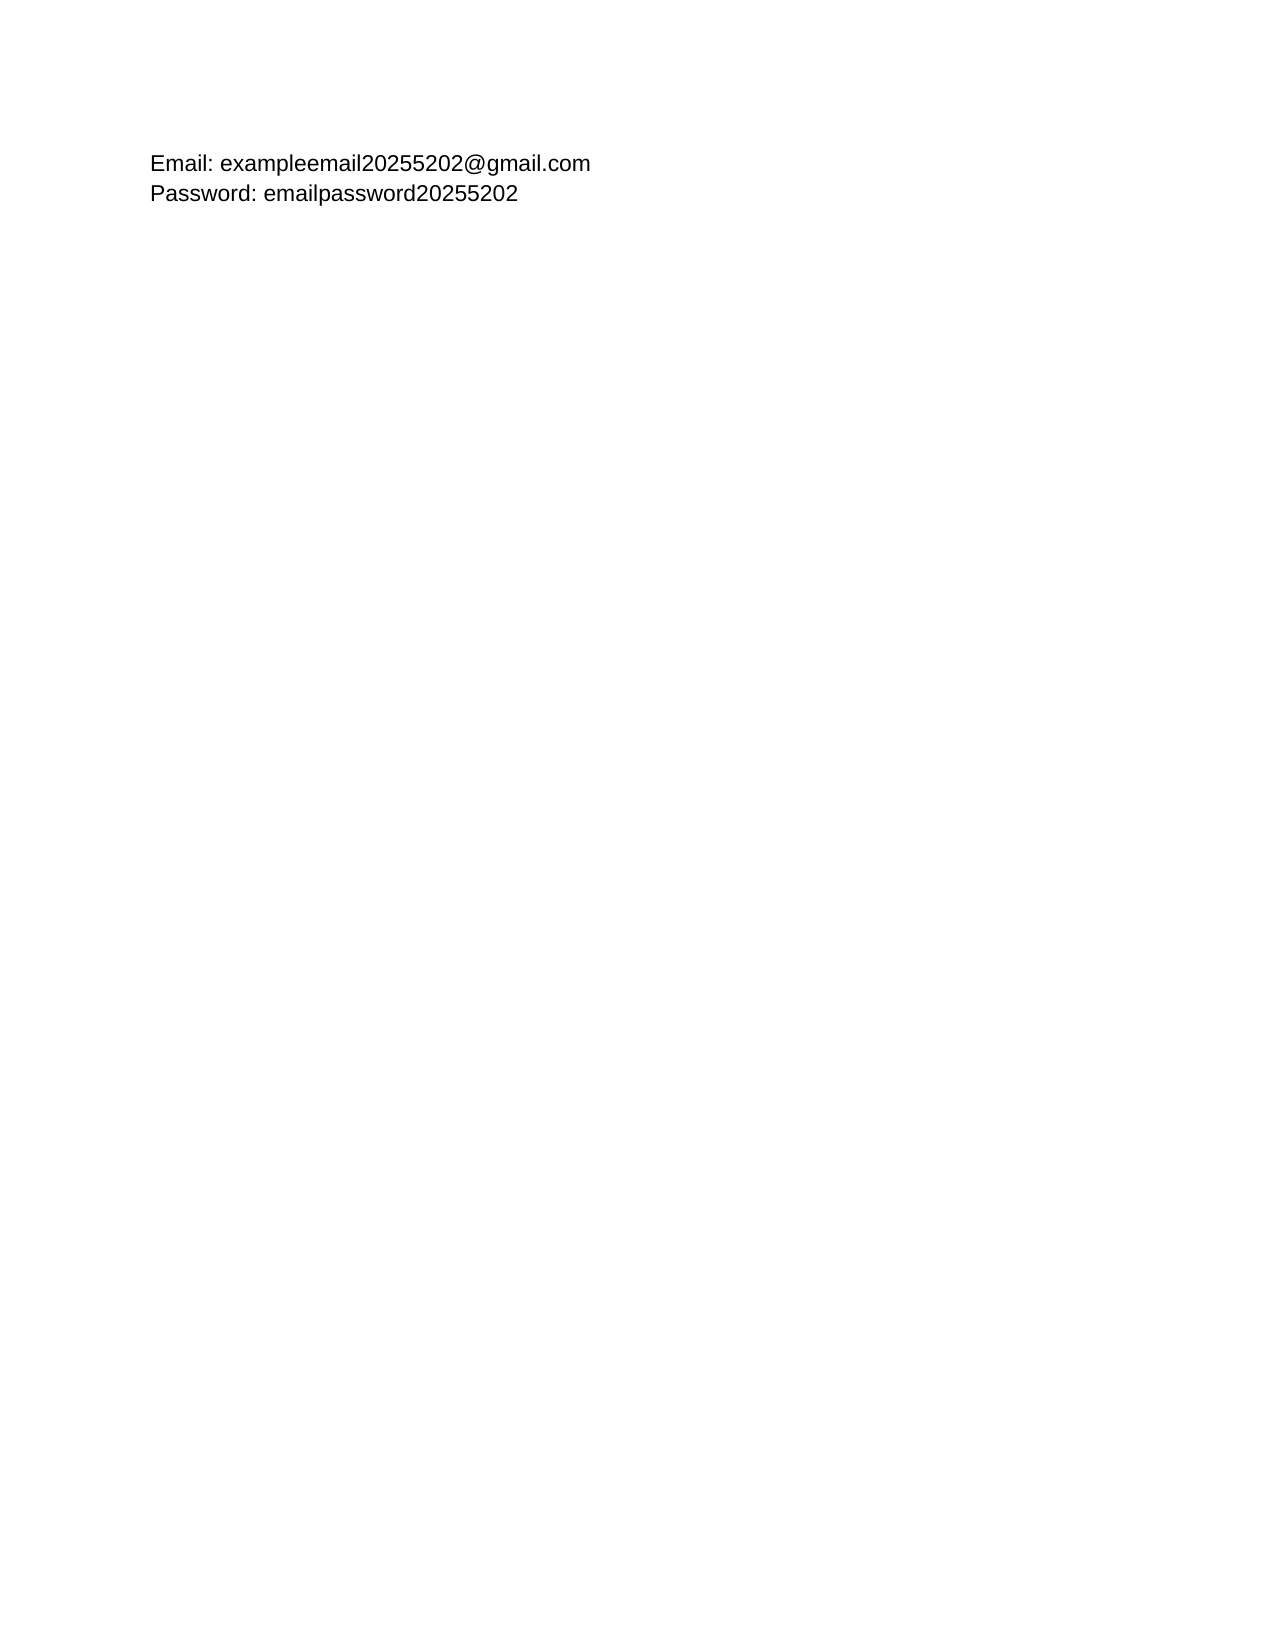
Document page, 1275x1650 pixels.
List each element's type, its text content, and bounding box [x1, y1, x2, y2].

text Password: emailpassword20255202 [150, 180, 1125, 207]
text Email: exampleemail20255202@gmail.com [150, 150, 1125, 176]
